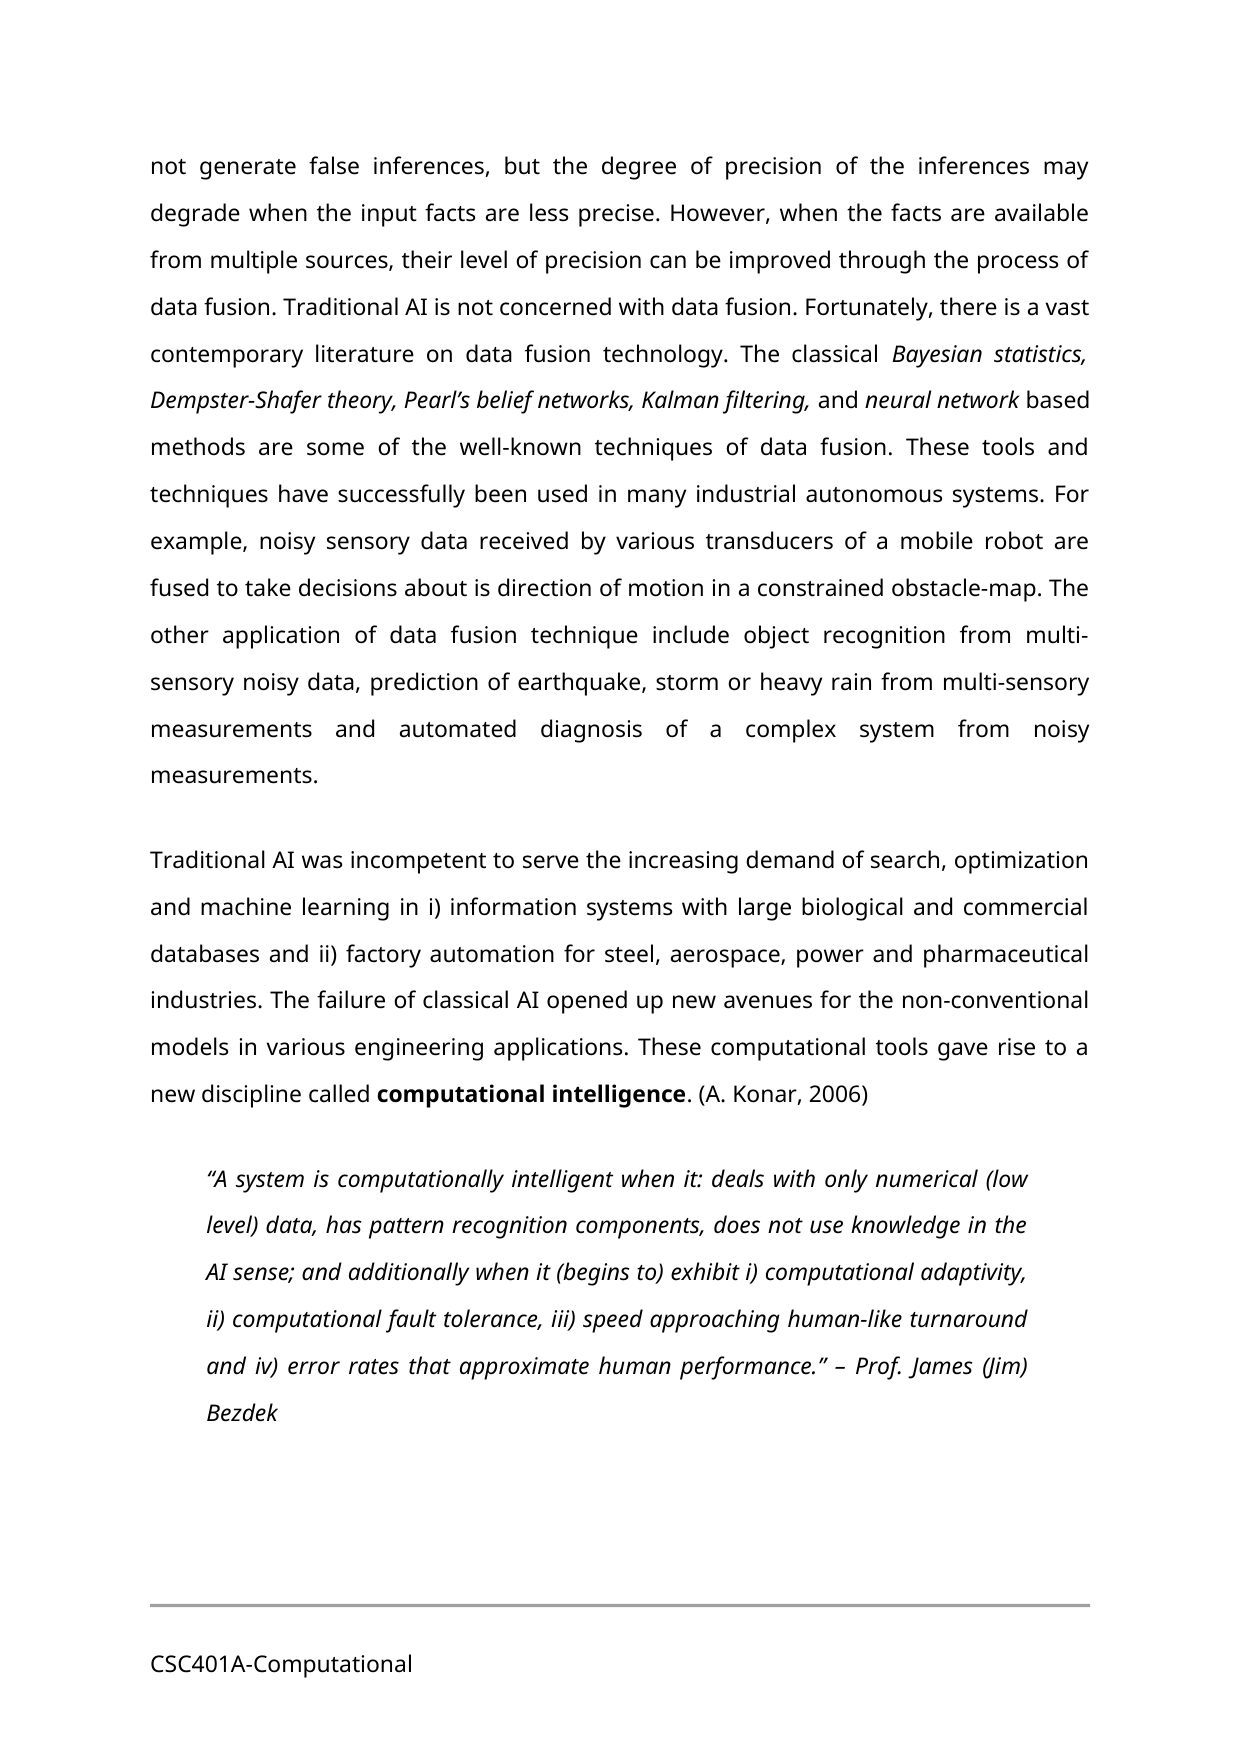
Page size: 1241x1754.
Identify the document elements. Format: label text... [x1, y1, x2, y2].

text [150, 150, 1090, 791]
text “A system is computationally intelligent when it: deals with only numerical (low level) data, has pattern recognition components, does not use knowledge in the AI sense; and additionally when it (begins to) exhibit i) computational adaptivity, ii) computational fault tolerance, iii) speed approaching human-like turnaround and iv) error rates that approximate human performance.” – Prof. James (Jim) Bezdek [206, 1162, 1031, 1428]
text Traditional AI was incompetent to serve the increasing demand of search, optimization and machine learning in i) information systems with large biological and commercial databases and ii) factory automation for steel, aerospace, power and pharmaceutical industries. The failure of classical AI opened up new avenues for the non-conventional models in various engineering applications. These computational tools gave rise to a new discipline called computational intelligence. (A. Konar, 2006) [150, 844, 1090, 1109]
